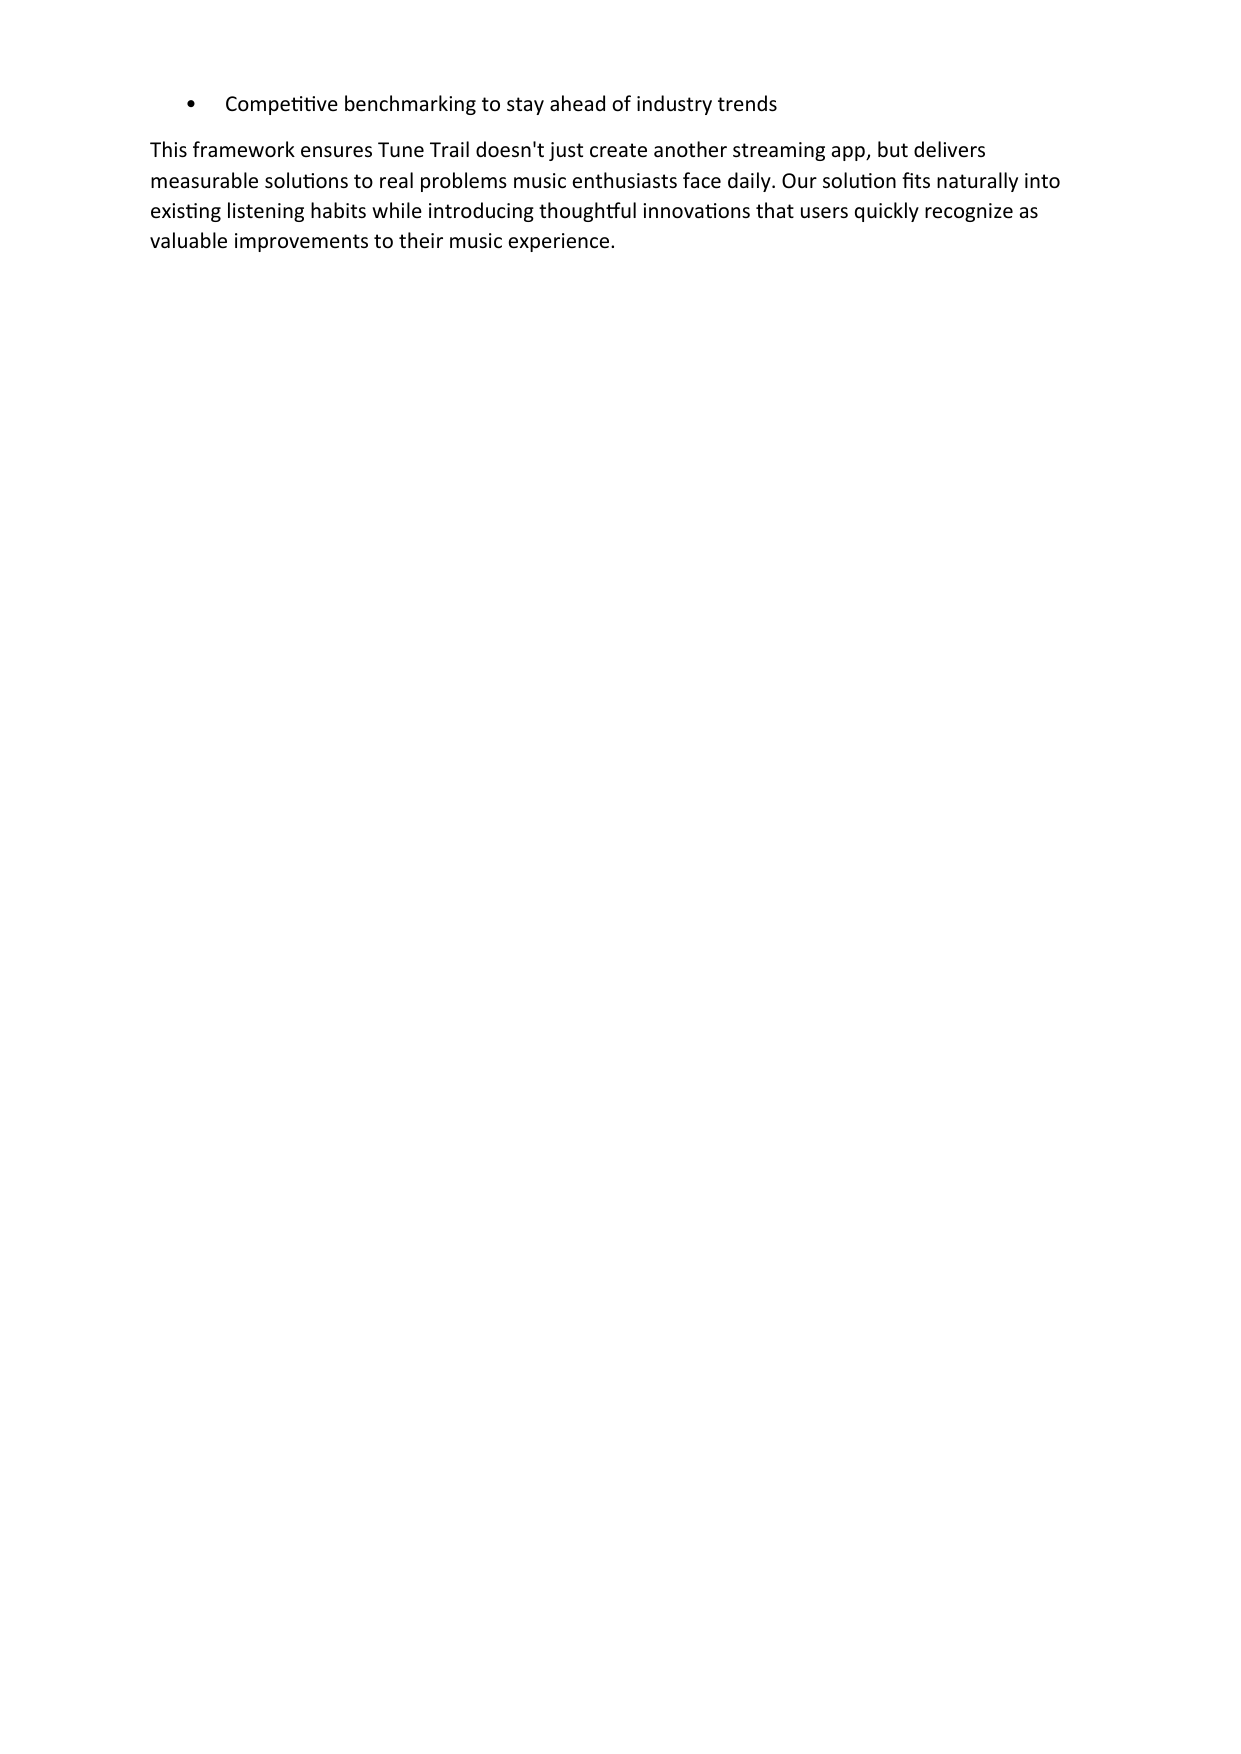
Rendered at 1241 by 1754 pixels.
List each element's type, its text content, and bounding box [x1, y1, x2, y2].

list Competitive benchmarking to stay ahead of industry trends [187, 89, 1090, 117]
text This framework ensures Tune Trail doesn't just create another streaming app, but delivers measurable solutions to real problems music enthusiasts face daily. Our solution fits naturally into existing listening habits while introducing thoughtful innovations that users quickly recognize as valuable improvements to their music experience. [150, 136, 1090, 254]
